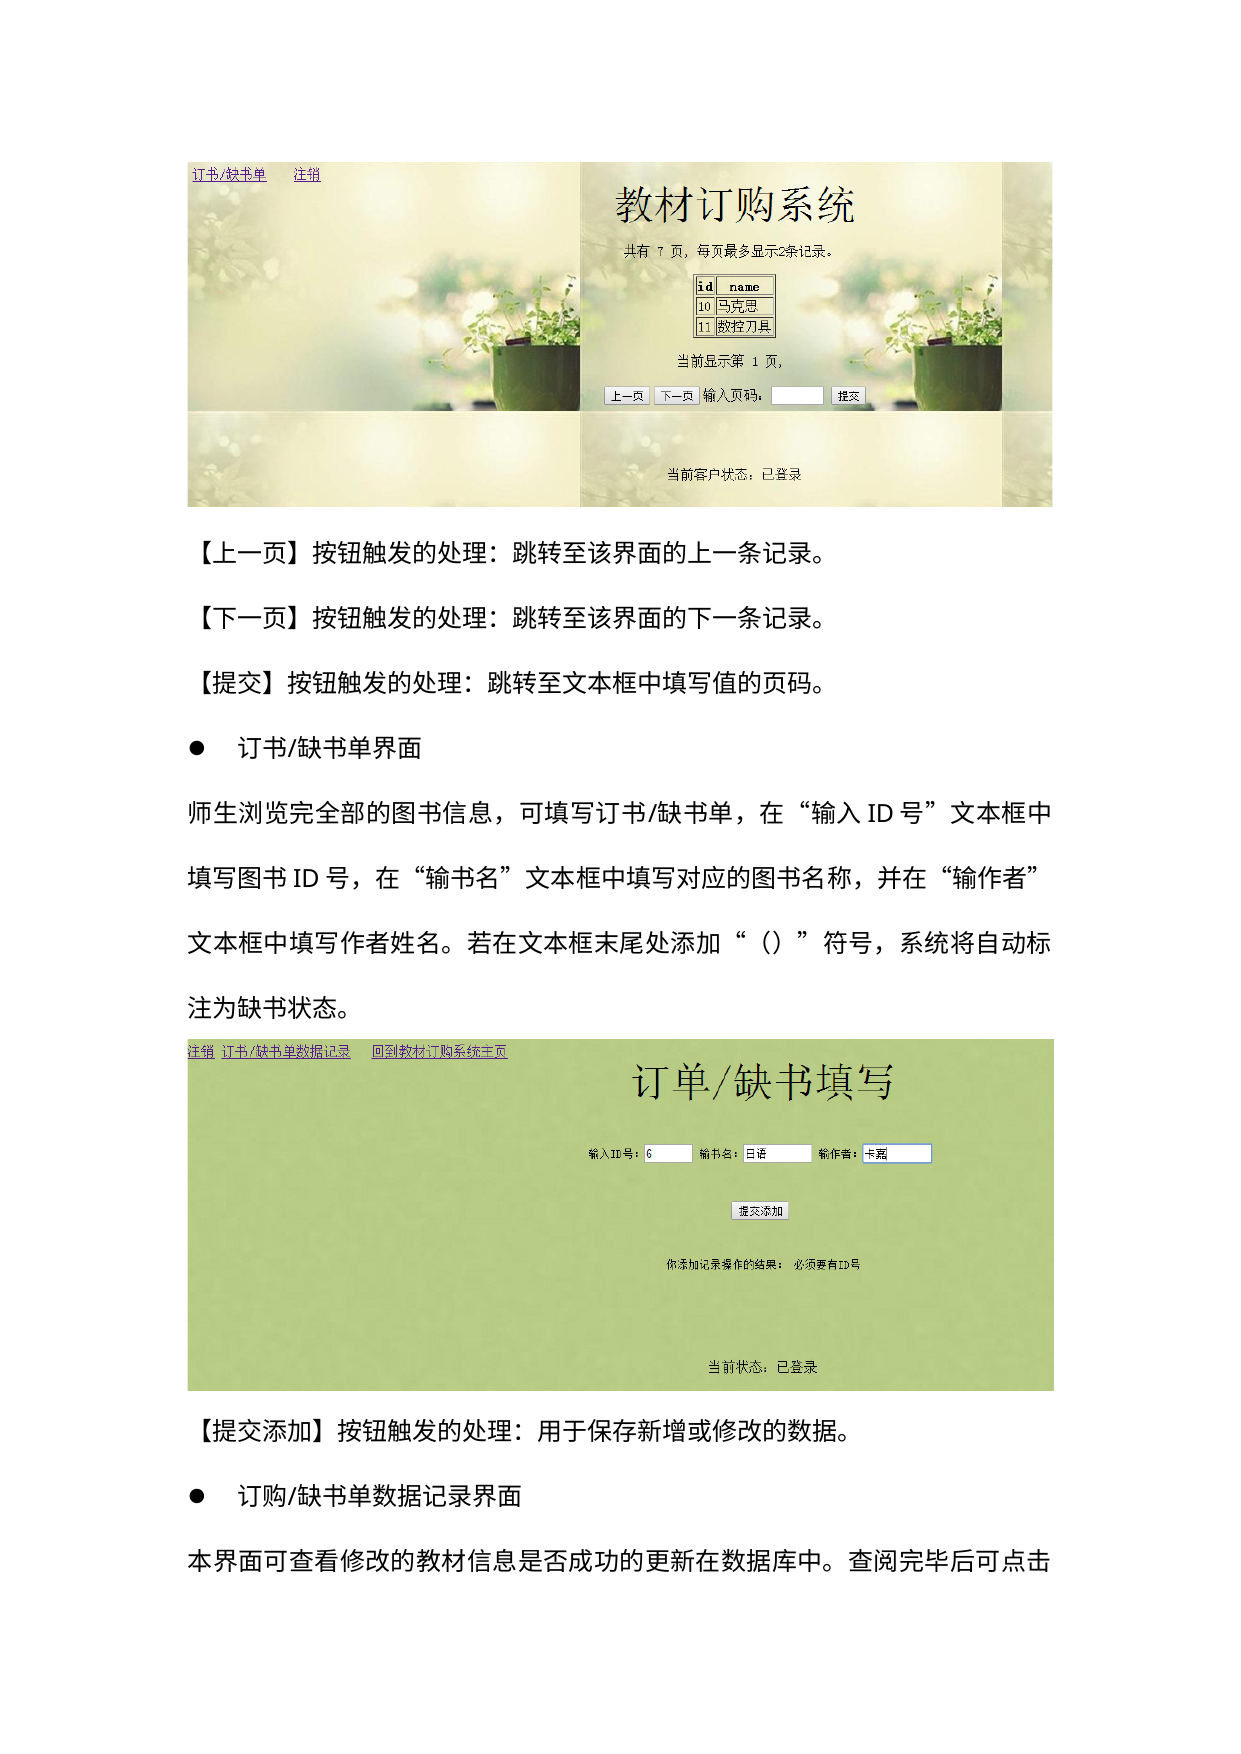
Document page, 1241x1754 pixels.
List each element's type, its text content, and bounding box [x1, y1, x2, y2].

picture [187, 162, 1053, 507]
text 【提交添加】按钮触发的处理：用于保存新增或修改的数据。 [187, 1397, 1053, 1462]
list 订书/缺书单界面 [187, 714, 1053, 779]
text 【下一页】按钮触发的处理：跳转至该界面的下一条记录。 [187, 584, 1053, 649]
text 师生浏览完全部的图书信息，可填写订书/缺书单，在“输入ID号”文本框中填写图书ID号，在“输书名”文本框中填写对应的图书名称，并在“输作者”文本框中填写作者姓名。若在文本框末尾处添加“（）”符号，系统将自动标注为缺书状态。 [187, 779, 1053, 1039]
text 【上一页】按钮触发的处理：跳转至该界面的上一条记录。 [187, 519, 1053, 584]
picture [187, 1039, 1054, 1391]
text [187, 1527, 1053, 1592]
text 【提交】按钮触发的处理：跳转至文本框中填写值的页码。 [187, 649, 1053, 714]
list 订购/缺书单数据记录界面 [187, 1462, 1053, 1527]
